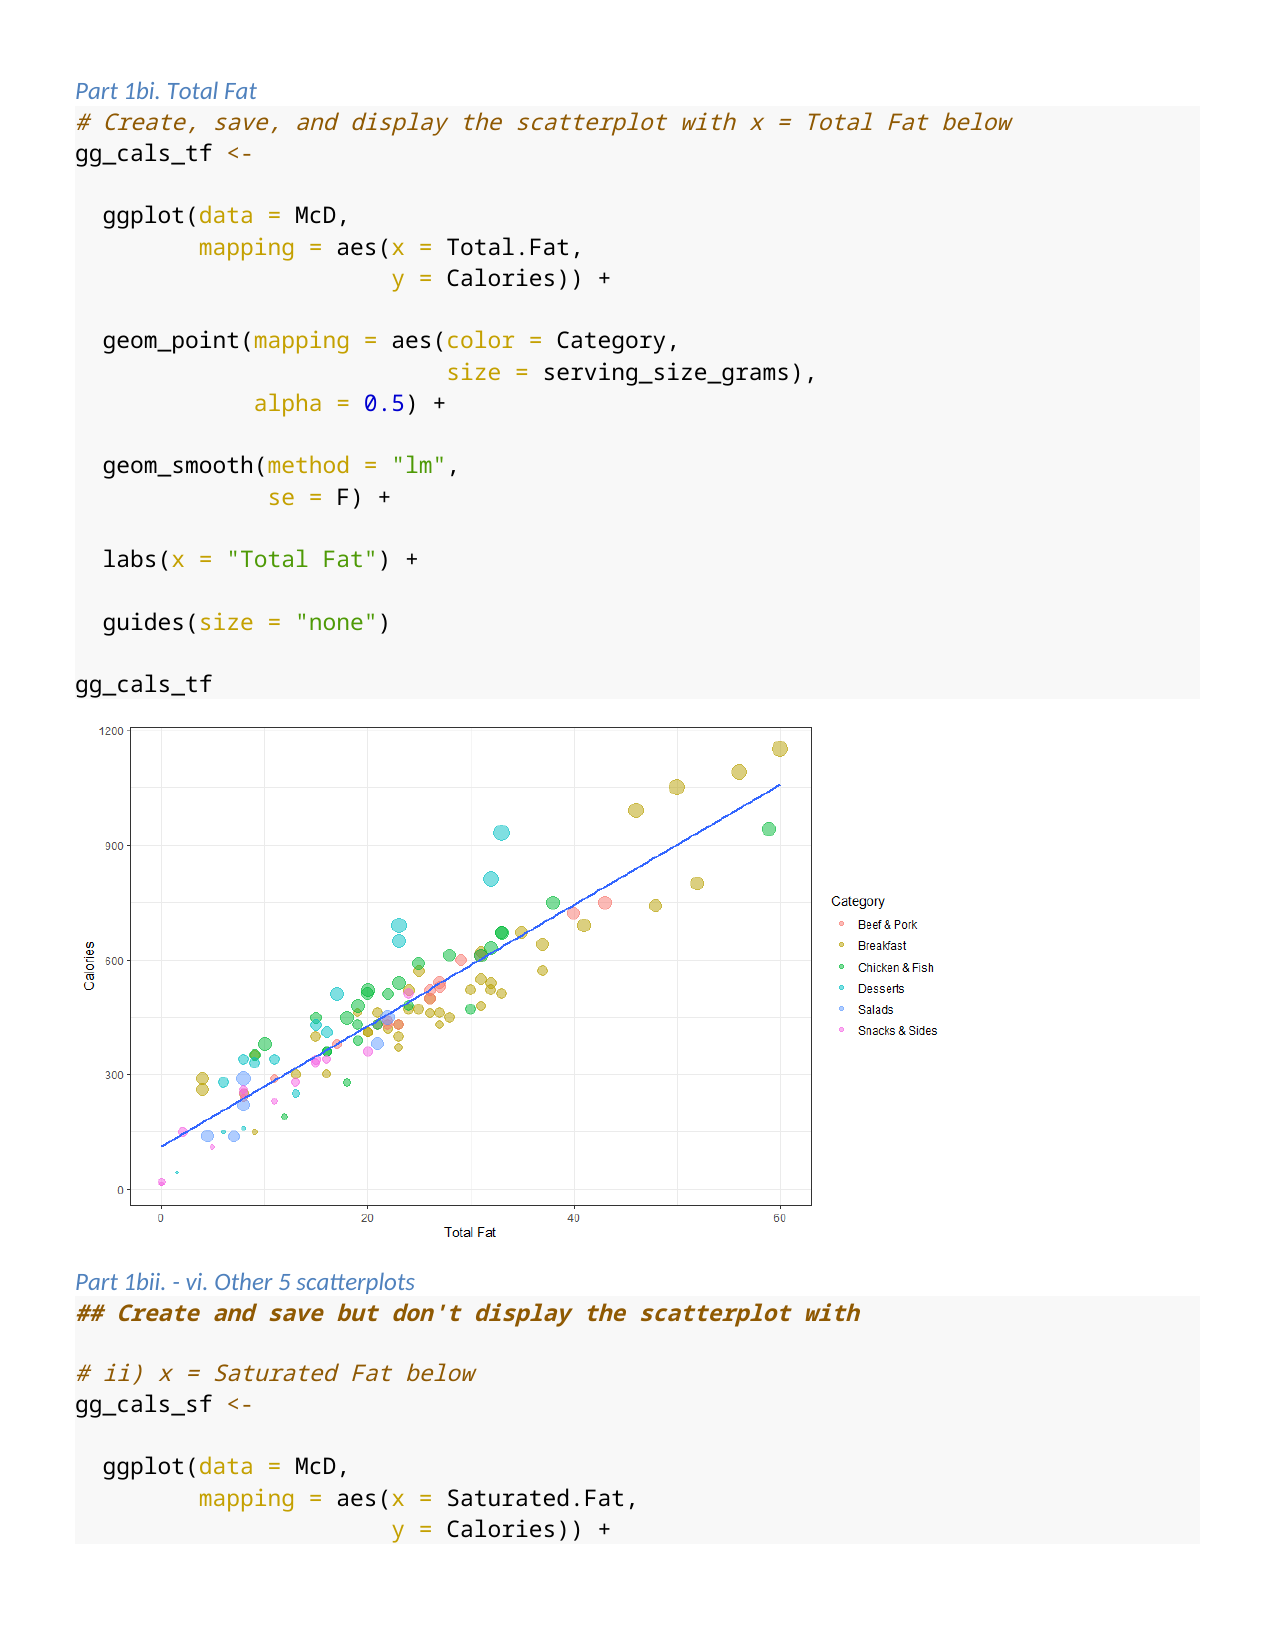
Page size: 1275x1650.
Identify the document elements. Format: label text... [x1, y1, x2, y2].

subtitle Part 1bii. - vi. Other 5 scatterplots [75, 1266, 1200, 1296]
subtitle Part 1bi. Total Fat [75, 75, 1200, 106]
picture [75, 720, 951, 1246]
text # Create, save, and display the scatterplot with x = Total Fat below gg_cals_tf <- ggplot(data = McD, mapping = aes(x = Total.Fat, y = Calories)) + geom_point(mapping = aes(color = Category, size = serving_size_grams), alpha = 0.5) + geom_smooth(method = "lm", se = F) + labs(x = "Total Fat") + guides(size = "none") gg_cals_tf [75, 106, 1200, 699]
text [75, 1296, 1200, 1544]
